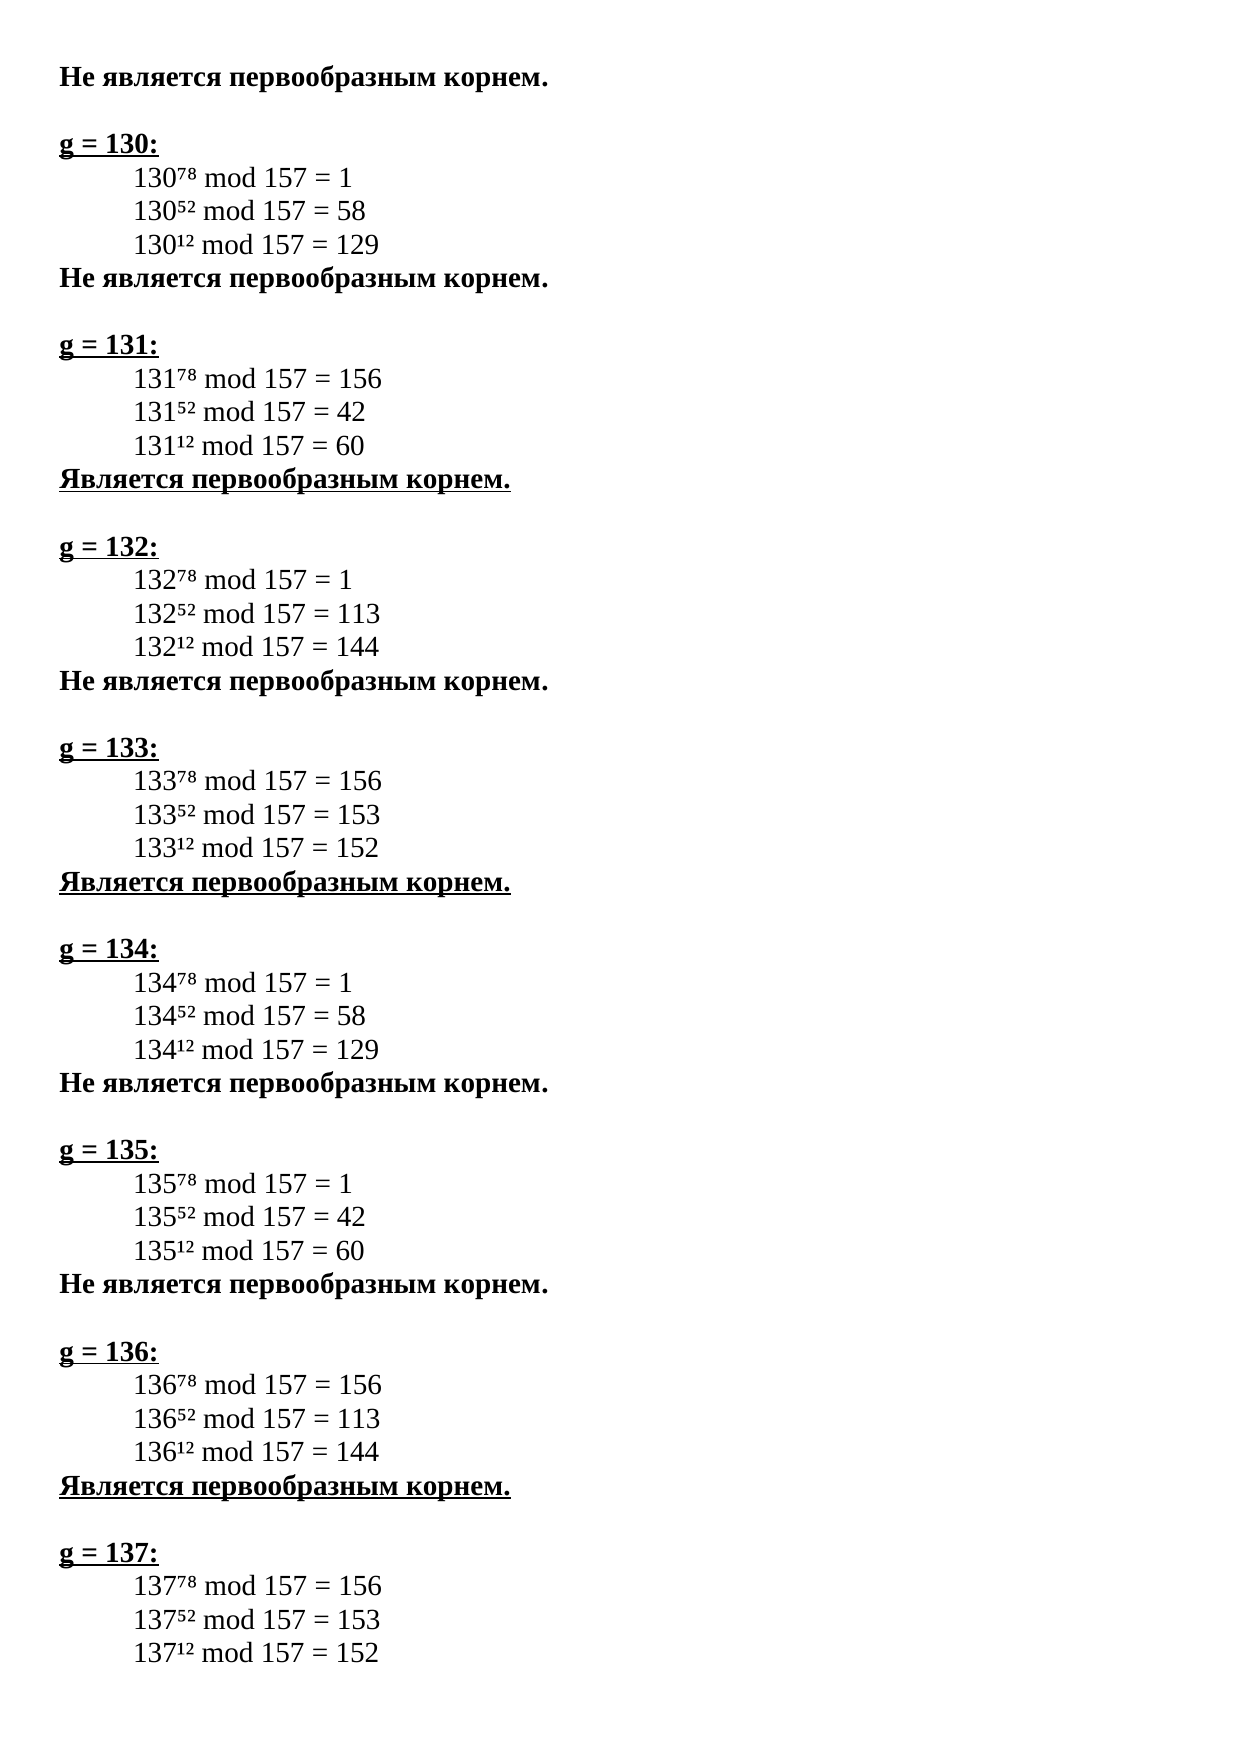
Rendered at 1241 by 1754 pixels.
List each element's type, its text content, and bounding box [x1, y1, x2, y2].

text 135¹² mod 157 = 60 [59, 1233, 1184, 1267]
text 136⁷⁸ mod 157 = 156 [59, 1367, 1184, 1401]
text g = 133: [59, 730, 1184, 763]
text g = 137: [59, 1535, 1184, 1568]
text Не является первообразным корнем. [59, 260, 1184, 294]
text 137⁵² mod 157 = 153 [59, 1602, 1184, 1636]
text 130⁵² mod 157 = 58 [59, 193, 1184, 227]
text 131⁷⁸ mod 157 = 156 [59, 361, 1184, 394]
text Не является первообразным корнем. [59, 1267, 1184, 1300]
text g = 130: [59, 126, 1184, 160]
text Не является первообразным корнем. [59, 59, 1184, 93]
text 130¹² mod 157 = 129 [59, 227, 1184, 260]
text g = 136: [59, 1334, 1184, 1367]
text 135⁵² mod 157 = 42 [59, 1199, 1184, 1233]
text Не является первообразным корнем. [59, 663, 1184, 696]
text 131⁵² mod 157 = 42 [59, 394, 1184, 428]
text 133¹² mod 157 = 152 [59, 831, 1184, 864]
text g = 132: [59, 529, 1184, 562]
text 137⁷⁸ mod 157 = 156 [59, 1568, 1184, 1602]
text g = 135: [59, 1132, 1184, 1166]
text 135⁷⁸ mod 157 = 1 [59, 1166, 1184, 1199]
text 134¹² mod 157 = 129 [59, 1032, 1184, 1065]
text 134⁵² mod 157 = 58 [59, 998, 1184, 1032]
text 134⁷⁸ mod 157 = 1 [59, 965, 1184, 998]
text 132⁵² mod 157 = 113 [59, 596, 1184, 629]
text 132¹² mod 157 = 144 [59, 629, 1184, 663]
text 133⁷⁸ mod 157 = 156 [59, 763, 1184, 797]
text 133⁵² mod 157 = 153 [59, 797, 1184, 831]
text Является первообразным корнем. [59, 1468, 1184, 1501]
text 136⁵² mod 157 = 113 [59, 1401, 1184, 1434]
text Является первообразным корнем. [59, 864, 1184, 898]
text Является первообразным корнем. [59, 462, 1184, 495]
text 130⁷⁸ mod 157 = 1 [59, 160, 1184, 193]
text 136¹² mod 157 = 144 [59, 1434, 1184, 1468]
text 132⁷⁸ mod 157 = 1 [59, 562, 1184, 596]
text 137¹² mod 157 = 152 [59, 1636, 1184, 1669]
text g = 134: [59, 931, 1184, 965]
text g = 131: [59, 327, 1184, 361]
text 131¹² mod 157 = 60 [59, 428, 1184, 462]
text Не является первообразным корнем. [59, 1065, 1184, 1099]
